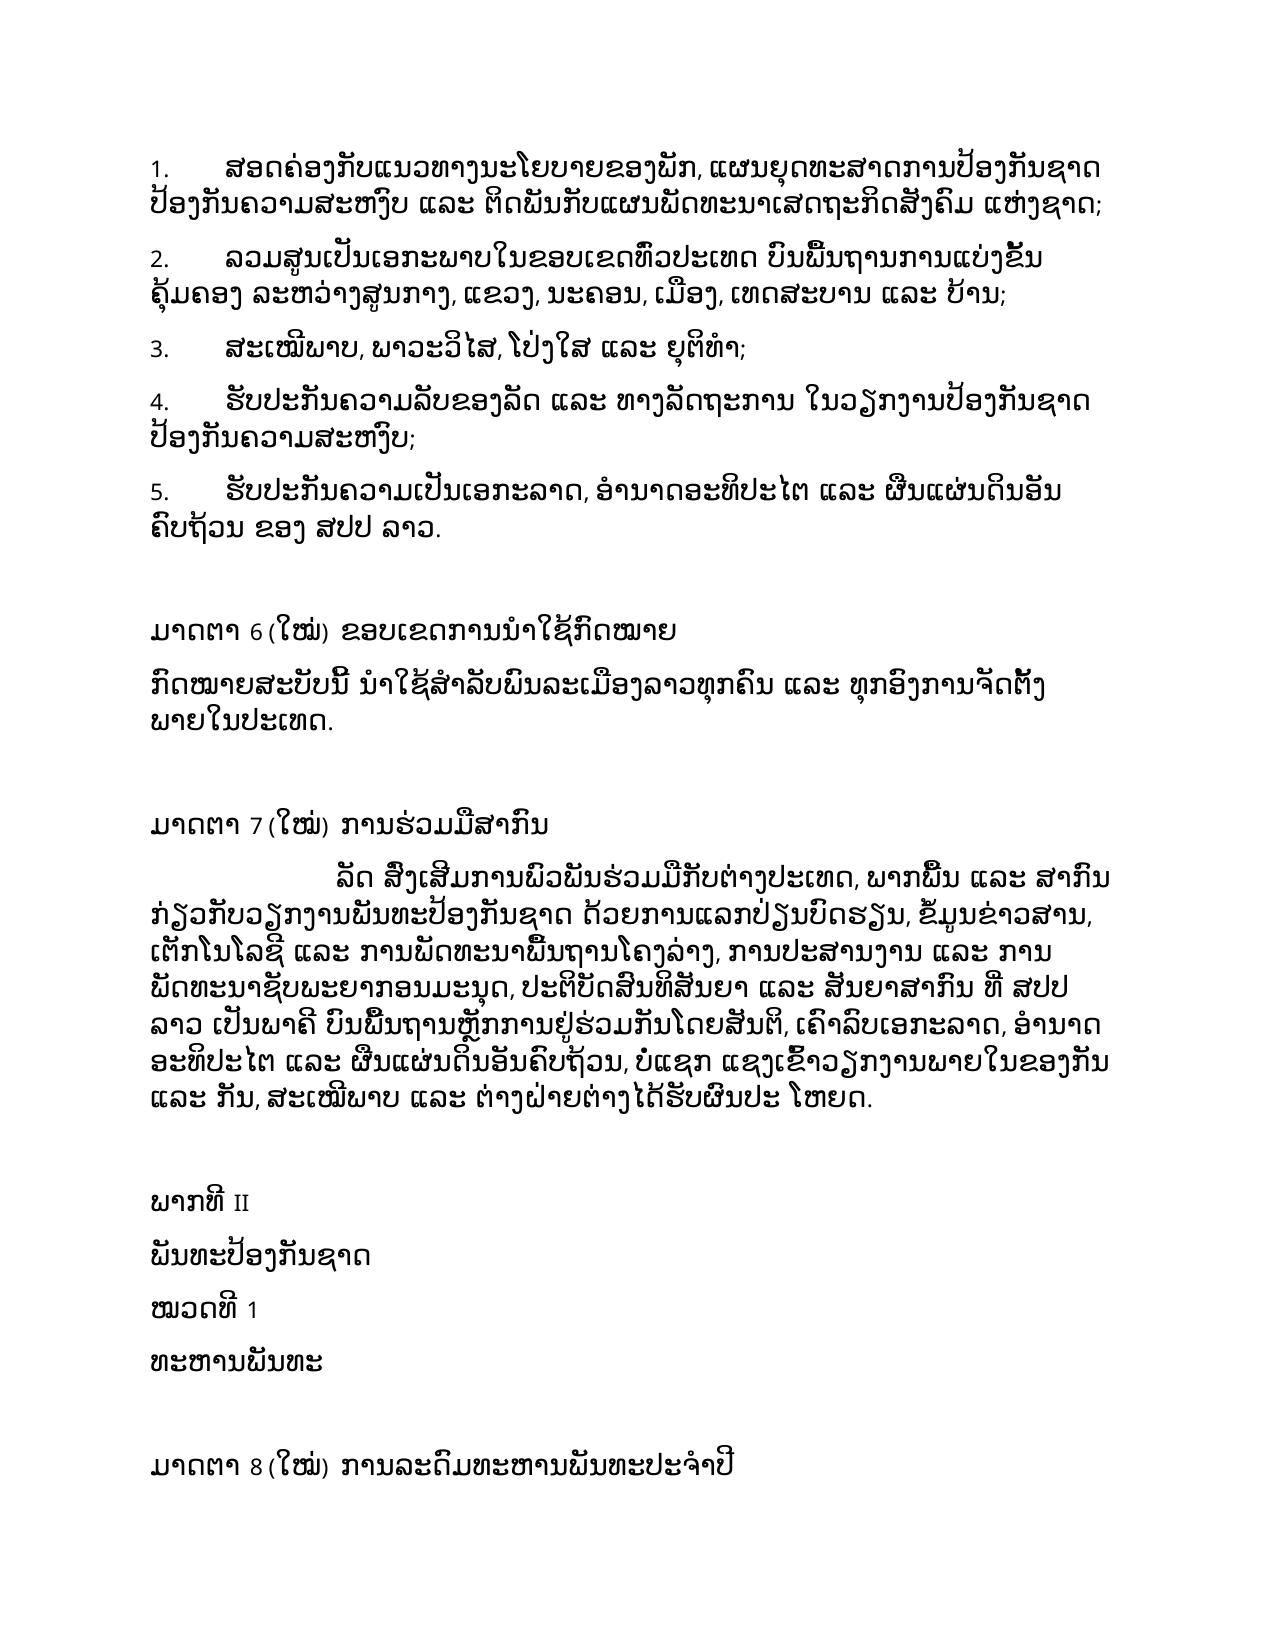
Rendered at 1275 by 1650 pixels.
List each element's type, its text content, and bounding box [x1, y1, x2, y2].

text ໝວດທີ 1 [150, 1291, 1125, 1325]
text ມາດຕາ 7 (ໃໝ່) ການຮ່ວມມືສາກົນ [150, 807, 1125, 841]
text ທະຫານພັນທະ [150, 1344, 1125, 1378]
text 1. ສອດຄ່ອງກັບແນວທາງນະໂຍບາຍຂອງພັກ, ແຜນຍຸດທະສາດການປ້ອງກັນຊາດ ປ້ອງກັນຄວາມສະຫງົບ ແລະ ຕິດພັນກັບແຜນພັດທະນາເສດຖະກິດສັງຄົມ ແຫ່ງຊາດ; [150, 150, 1125, 221]
text 3. ສະເໝີພາບ, ພາວະວິໄສ, ໂປ່ງໃສ ແລະ ຍຸຕິທຳ; [150, 330, 1125, 364]
text 5. ຮັບປະກັນຄວາມເປັນເອກະລາດ, ອຳນາດອະທິປະໄຕ ແລະ ຜືນແຜ່ນດິນອັນຄົບຖ້ວນ ຂອງ ສປປ ລາວ. [150, 473, 1125, 544]
text ມາດຕາ 8 (ໃໝ່) ການລະດົມທະຫານພັນທະປະຈຳປີ [150, 1448, 1125, 1482]
text 2. ລວມສູນເປັນເອກະພາບໃນຂອບເຂດທົ່ວປະເທດ ບົນພື້ນຖານການແບ່ງຂັ້ນຄຸ້ມຄອງ ລະຫວ່າງສູນກາງ, ແຂວງ, ນະຄອນ, ເມືອງ, ເທດສະບານ ແລະ ບ້ານ; [150, 240, 1125, 311]
text ພັນທະປ້ອງກັນຊາດ [150, 1238, 1125, 1272]
text ມາດຕາ 6 (ໃໝ່) ຂອບເຂດການນຳໃຊ້ກົດໝາຍ [150, 614, 1125, 648]
text ພາກທີ II [150, 1184, 1125, 1218]
text 4. ຮັບປະກັນຄວາມລັບຂອງລັດ ແລະ ທາງລັດຖະການ ໃນວຽກງານປ້ອງກັນຊາດປ້ອງກັນຄວາມສະຫງົບ; [150, 383, 1125, 454]
text ກົດໝາຍສະບັບນີ້ ນຳໃຊ້ສຳລັບພົນລະເມືອງລາວທຸກຄົນ ແລະ ທຸກອົງການຈັດຕັ້ງ ພາຍໃນປະເທດ. [150, 667, 1125, 738]
text ລັດ ສົ່ງເສີມການພົວພັນຮ່ວມມືກັບຕ່າງປະເທດ, ພາກພື້ນ ແລະ ສາກົນ ກ່ຽວກັບວຽກງານພັນທະປ້ອງກັນຊາດ ດ້ວຍການແລກປ່ຽນບົດຮຽນ, ຂໍ້ມູນຂ່າວສານ, ເຕັກໂນໂລຊີ ແລະ ການພັດທະນາພື້ນຖານໂຄງລ່າງ, ການປະສານງານ ແລະ ການພັດທະນາຊັບພະຍາກອນມະນຸດ, ປະຕິບັດສົນທິສັນຍາ ແລະ ສັນຍາສາກົນ ທີ່ ສປປ ລາວ ເປັນພາຄີ ບົນພື້ນຖານຫຼັກການຢູ່ຮ່ວມກັນໂດຍສັນຕິ, ເຄົາລົບເອກະລາດ, ອຳນາດອະທິປະໄຕ ແລະ ຜືນແຜ່ນດິນອັນຄົບຖ້ວນ, ບໍ່ແຊກ ແຊງເຂົ້າວຽກງານພາຍໃນຂອງກັນ ແລະ ກັນ, ສະເໝີພາບ ແລະ ຕ່າງຝ່າຍຕ່າງໄດ້ຮັບຜົນປະ ໂຫຍດ. [150, 861, 1125, 1115]
